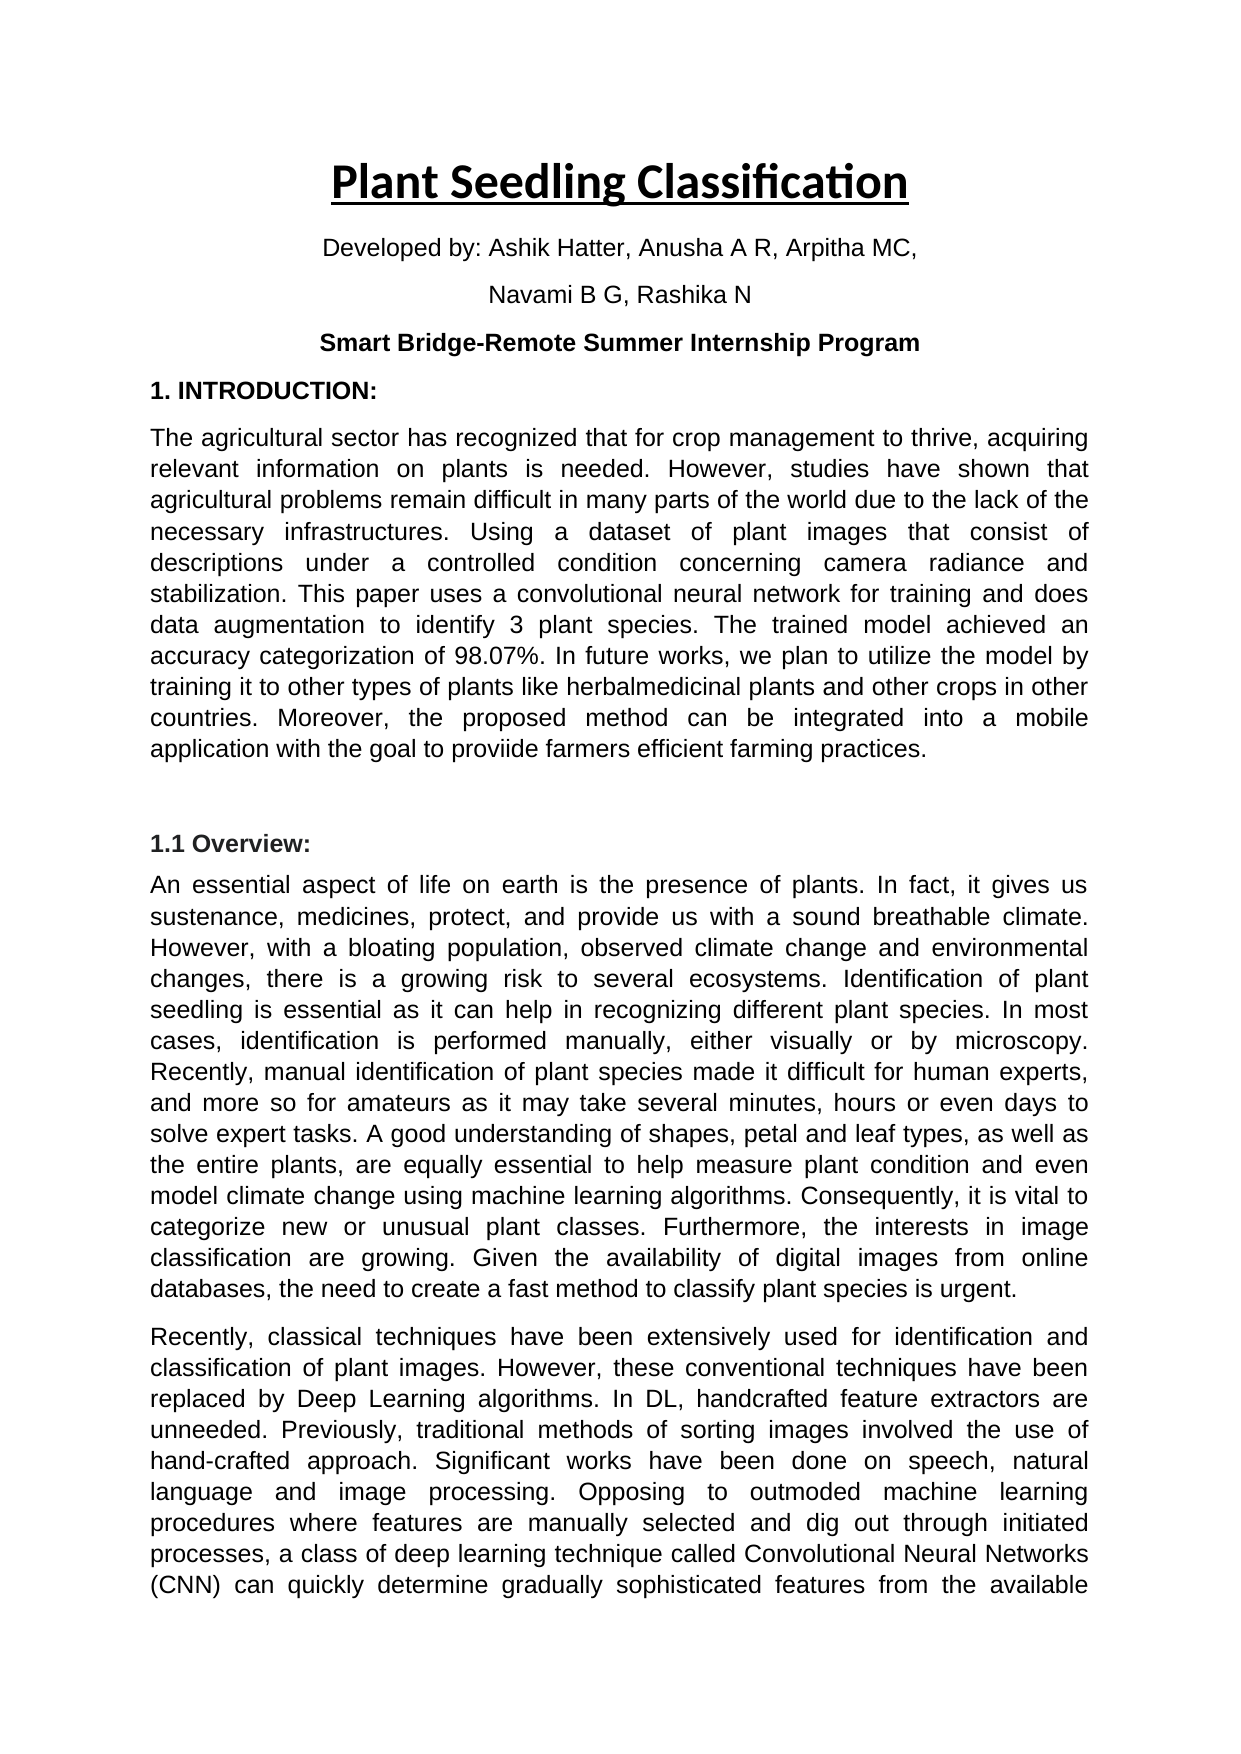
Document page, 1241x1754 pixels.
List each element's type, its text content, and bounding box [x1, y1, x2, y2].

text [150, 1322, 1090, 1599]
text Smart Bridge-Remote Summer Internship Program [150, 328, 1090, 357]
text 1.1 Overview: [150, 829, 1090, 858]
text The agricultural sector has recognized that for crop management to thrive, acquiring relevant information on plants is needed. However, studies have shown that agricultural problems remain difficult in many parts of the world due to the lack of the necessary infrastructures. Using a dataset of plant images that consist of descriptions under a controlled condition concerning camera radiance and stabilization. This paper uses a convolutional neural network for training and does data augmentation to identify 3 plant species. The trained model achieved an accuracy categorization of 98.07%. In future works, we plan to utilize the model by training it to other types of plants like herbalmedicinal plants and other crops in other countries. Moreover, the proposed method can be integrated into a mobile application with the goal to proviide farmers efficient farming practices. [150, 423, 1090, 762]
text Developed by: Ashik Hatter, Anusha A R, Arpitha MC, [150, 232, 1090, 261]
text Navami B G, Rashika N [150, 280, 1090, 309]
text 1. INTRODUCTION: [150, 376, 1090, 404]
text An essential aspect of life on earth is the presence of plants. In fact, it gives us sustenance, medicines, protect, and provide us with a sound breathable climate. However, with a bloating population, observed climate change and environmental changes, there is a growing risk to several ecosystems. Identification of plant seedling is essential as it can help in recognizing different plant species. In most cases, identification is performed manually, either visually or by microscopy. Recently, manual identification of plant species made it difficult for human experts, and more so for amateurs as it may take several minutes, hours or even days to solve expert tasks. A good understanding of shapes, petal and leaf types, as well as the entire plants, are equally essential to help measure plant condition and even model climate change using machine learning algorithms. Consequently, it is vital to categorize new or unusual plant classes. Furthermore, the interests in image classification are growing. Given the availability of digital images from online databases, the need to create a fast method to classify plant species is urgent. [150, 870, 1090, 1303]
text Plant Seedling Classification [150, 150, 1090, 211]
